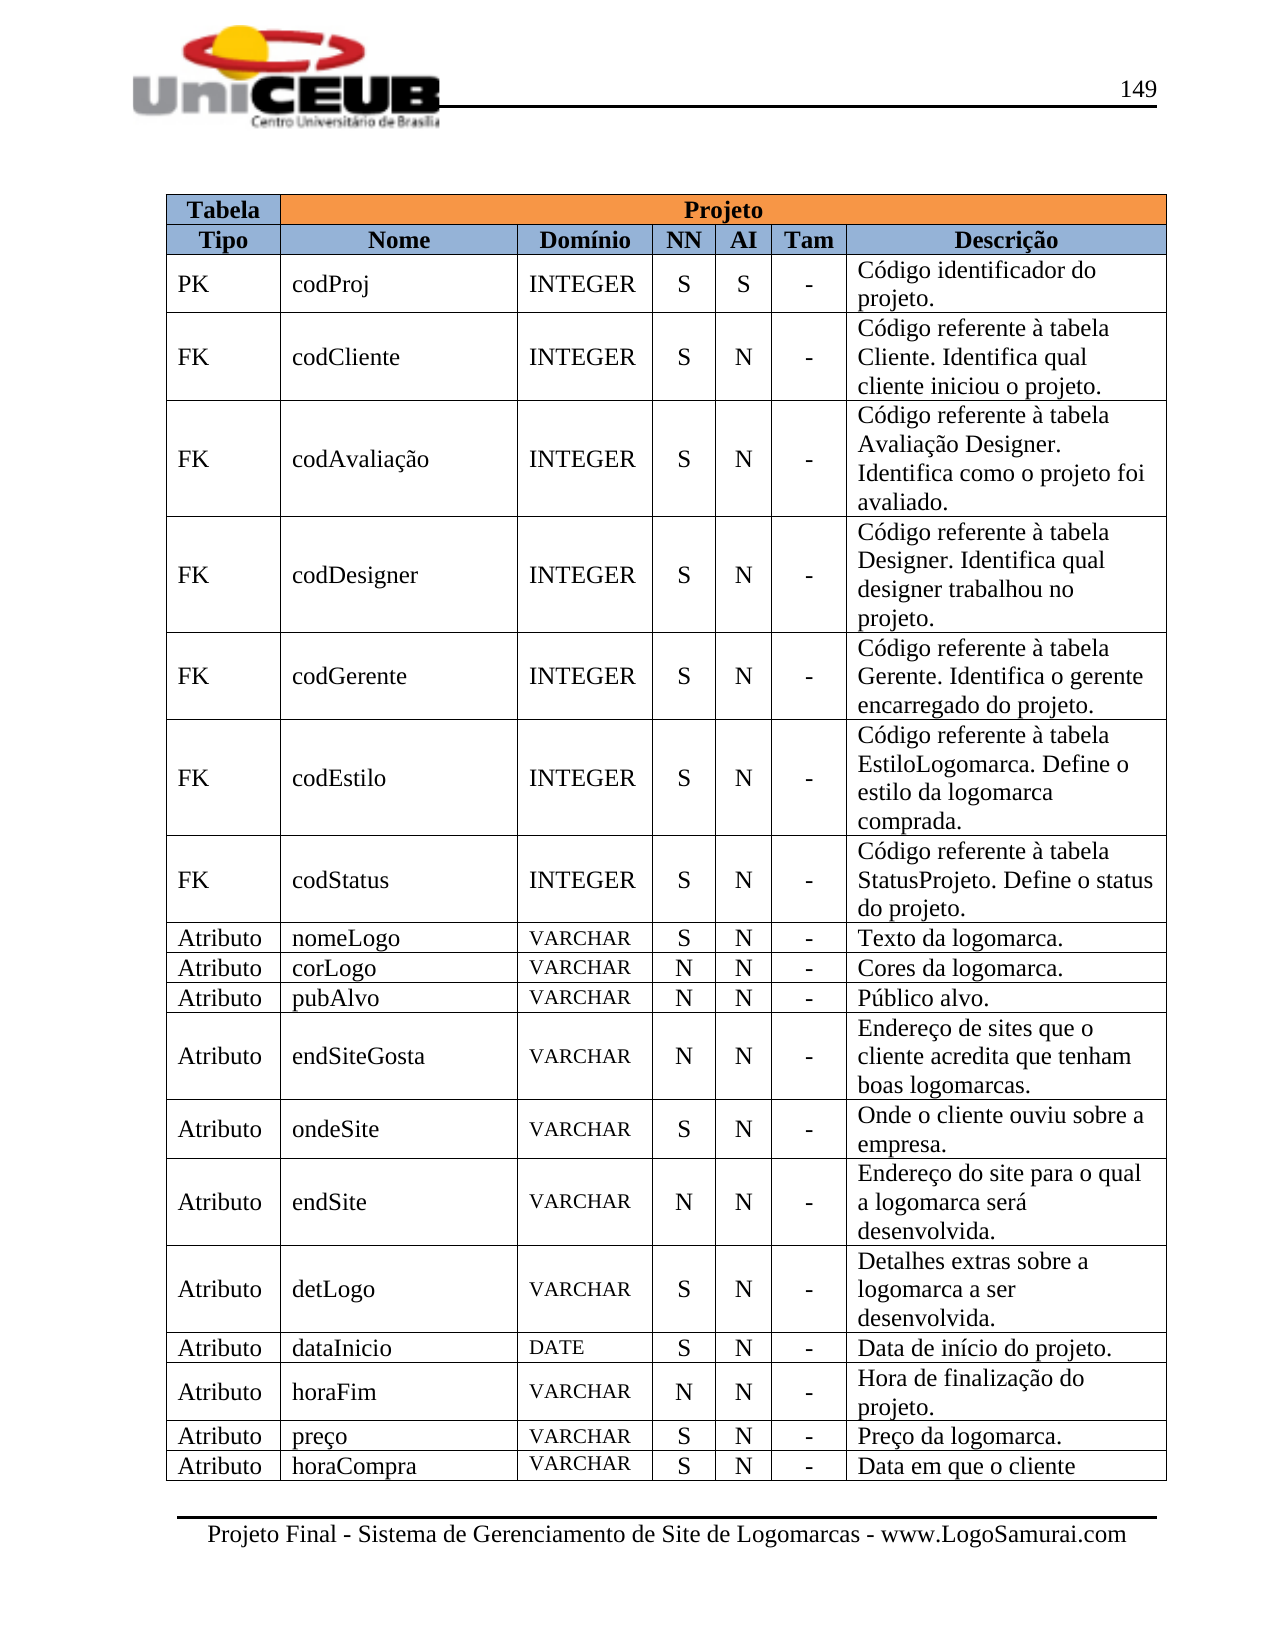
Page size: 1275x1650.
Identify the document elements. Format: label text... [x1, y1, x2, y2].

table_cell NN [653, 225, 715, 254]
table_cell Código referente à tabela Avaliação Designer. Identifica como o projeto foi avaliado. [847, 401, 1166, 516]
table_cell Código referente à tabela Gerente. Identifica o gerente encarregado do projeto. [847, 633, 1166, 719]
table_cell PK [167, 255, 280, 312]
table_cell Endereço de sites que o cliente acredita que tenham boas logomarcas. [847, 1013, 1166, 1099]
table_cell INTEGER [518, 517, 652, 632]
table_cell Código referente à tabela Cliente. Identifica qual cliente iniciou o projeto. [847, 313, 1166, 399]
table_cell Código identificador do projeto. [847, 255, 1166, 312]
table_header Projeto [281, 195, 1166, 224]
table_cell Endereço do site para o qual a logomarca será desenvolvida. [847, 1159, 1166, 1245]
table_cell N [716, 517, 771, 632]
table_cell VARCHAR [518, 1100, 652, 1157]
table_cell N [653, 953, 715, 982]
table_cell N [716, 720, 771, 835]
table_cell Atributo [167, 1363, 280, 1420]
table_cell Descrição [847, 225, 1166, 254]
table_cell FK [167, 836, 280, 922]
table_cell - [772, 983, 846, 1012]
table_cell - [772, 1421, 846, 1450]
table_cell N [653, 1159, 715, 1245]
table_cell VARCHAR [518, 1159, 652, 1245]
table_cell Texto da logomarca. [847, 923, 1166, 952]
table_cell pubAlvo [281, 983, 517, 1012]
table_cell FK [167, 720, 280, 835]
table_cell - [772, 1100, 846, 1157]
table_cell preço [281, 1421, 517, 1450]
table_cell horaCompra [281, 1451, 517, 1480]
table_cell N [716, 983, 771, 1012]
table_cell S [653, 923, 715, 952]
table_cell Cores da logomarca. [847, 953, 1166, 982]
table_cell FK [167, 401, 280, 516]
table_cell VARCHAR [518, 1421, 652, 1450]
table_cell N [653, 983, 715, 1012]
table_cell S [653, 255, 715, 312]
table_cell N [716, 1421, 771, 1450]
table_cell FK [167, 633, 280, 719]
table_cell Atributo [167, 953, 280, 982]
table_cell - [772, 313, 846, 399]
table_cell S [716, 255, 771, 312]
table_cell dataInicio [281, 1333, 517, 1362]
table_cell ondeSite [281, 1100, 517, 1157]
table_cell N [716, 1363, 771, 1420]
table_cell VARCHAR [518, 923, 652, 952]
table_cell N [653, 1013, 715, 1099]
table_cell horaFim [281, 1363, 517, 1420]
table_cell Atributo [167, 923, 280, 952]
table_cell N [653, 1363, 715, 1420]
table_cell N [716, 401, 771, 516]
table_cell S [653, 313, 715, 399]
table_cell INTEGER [518, 720, 652, 835]
table_cell Código referente à tabela StatusProjeto. Define o status do projeto. [847, 836, 1166, 922]
table_cell Onde o cliente ouviu sobre a empresa. [847, 1100, 1166, 1157]
table_cell - [772, 1363, 846, 1420]
table_cell S [653, 1100, 715, 1157]
table_cell - [772, 633, 846, 719]
table_cell N [716, 1333, 771, 1362]
table_cell - [772, 255, 846, 312]
table_cell AI [716, 225, 771, 254]
table_cell N [716, 836, 771, 922]
table_cell endSiteGosta [281, 1013, 517, 1099]
table_cell - [772, 1451, 846, 1480]
table_cell Atributo [167, 1159, 280, 1245]
table_cell - [772, 1333, 846, 1362]
table_cell Nome [281, 225, 517, 254]
table_cell N [716, 1159, 771, 1245]
table_cell - [772, 836, 846, 922]
table_cell codStatus [281, 836, 517, 922]
table_cell Atributo [167, 1451, 280, 1480]
table_cell INTEGER [518, 633, 652, 719]
table_cell N [716, 1100, 771, 1157]
table_cell N [716, 1246, 771, 1332]
table_cell N [716, 633, 771, 719]
table_cell S [653, 401, 715, 516]
table_cell codEstilo [281, 720, 517, 835]
table_cell INTEGER [518, 401, 652, 516]
table_cell S [653, 517, 715, 632]
table_cell S [653, 1421, 715, 1450]
table_cell corLogo [281, 953, 517, 982]
table_cell FK [167, 313, 280, 399]
table_cell Atributo [167, 1013, 280, 1099]
table_cell - [772, 923, 846, 952]
table_cell N [716, 923, 771, 952]
table_cell INTEGER [518, 313, 652, 399]
table_cell Domínio [518, 225, 652, 254]
table_cell Data de início do projeto. [847, 1333, 1166, 1362]
table_cell S [653, 1333, 715, 1362]
table_cell S [653, 1246, 715, 1332]
table_cell Hora de finalização do projeto. [847, 1363, 1166, 1420]
table_cell codProj [281, 255, 517, 312]
table_cell N [716, 953, 771, 982]
table_cell Público alvo. [847, 983, 1166, 1012]
table_cell Atributo [167, 1421, 280, 1450]
table_cell - [772, 517, 846, 632]
table_cell Tam [772, 225, 846, 254]
table_cell Tipo [167, 225, 280, 254]
table_cell Data em que o cliente comprou a logomarca. [847, 1451, 1166, 1480]
table_cell codAvaliação [281, 401, 517, 516]
table_cell detLogo [281, 1246, 517, 1332]
table_cell - [772, 401, 846, 516]
table_cell nomeLogo [281, 923, 517, 952]
table_cell N [716, 1451, 771, 1480]
table_cell S [653, 633, 715, 719]
table_cell Atributo [167, 1246, 280, 1332]
table_cell VARCHAR [518, 983, 652, 1012]
table_cell codCliente [281, 313, 517, 399]
table_cell VARCHAR [518, 1363, 652, 1420]
table_cell - [772, 1159, 846, 1245]
table_cell FK [167, 517, 280, 632]
table_cell - [772, 720, 846, 835]
table_cell Atributo [167, 1100, 280, 1157]
table_cell Código referente à tabela EstiloLogomarca. Define o estilo da logomarca comprada. [847, 720, 1166, 835]
table_cell Código referente à tabela Designer. Identifica qual designer trabalhou no projeto. [847, 517, 1166, 632]
table_cell codDesigner [281, 517, 517, 632]
table_cell - [772, 1013, 846, 1099]
table_cell codGerente [281, 633, 517, 719]
table_cell Preço da logomarca. [847, 1421, 1166, 1450]
table_cell VARCHAR [518, 1246, 652, 1332]
table_cell Atributo [167, 1333, 280, 1362]
table_cell - [772, 953, 846, 982]
table_cell N [716, 313, 771, 399]
table_cell Detalhes extras sobre a logomarca a ser desenvolvida. [847, 1246, 1166, 1332]
table_cell Atributo [167, 983, 280, 1012]
table_cell VARCHAR [518, 1013, 652, 1099]
table_cell - [772, 1246, 846, 1332]
table_cell INTEGER [518, 255, 652, 312]
table_cell endSite [281, 1159, 517, 1245]
table_cell DATE [518, 1333, 652, 1362]
table_cell S [653, 720, 715, 835]
table_cell INTEGER [518, 836, 652, 922]
table_cell N [716, 1013, 771, 1099]
table_cell S [653, 1451, 715, 1480]
table_cell VARCHAR [518, 1451, 652, 1480]
table_cell S [653, 836, 715, 922]
table_header Tabela [167, 195, 280, 224]
table_cell VARCHAR [518, 953, 652, 982]
